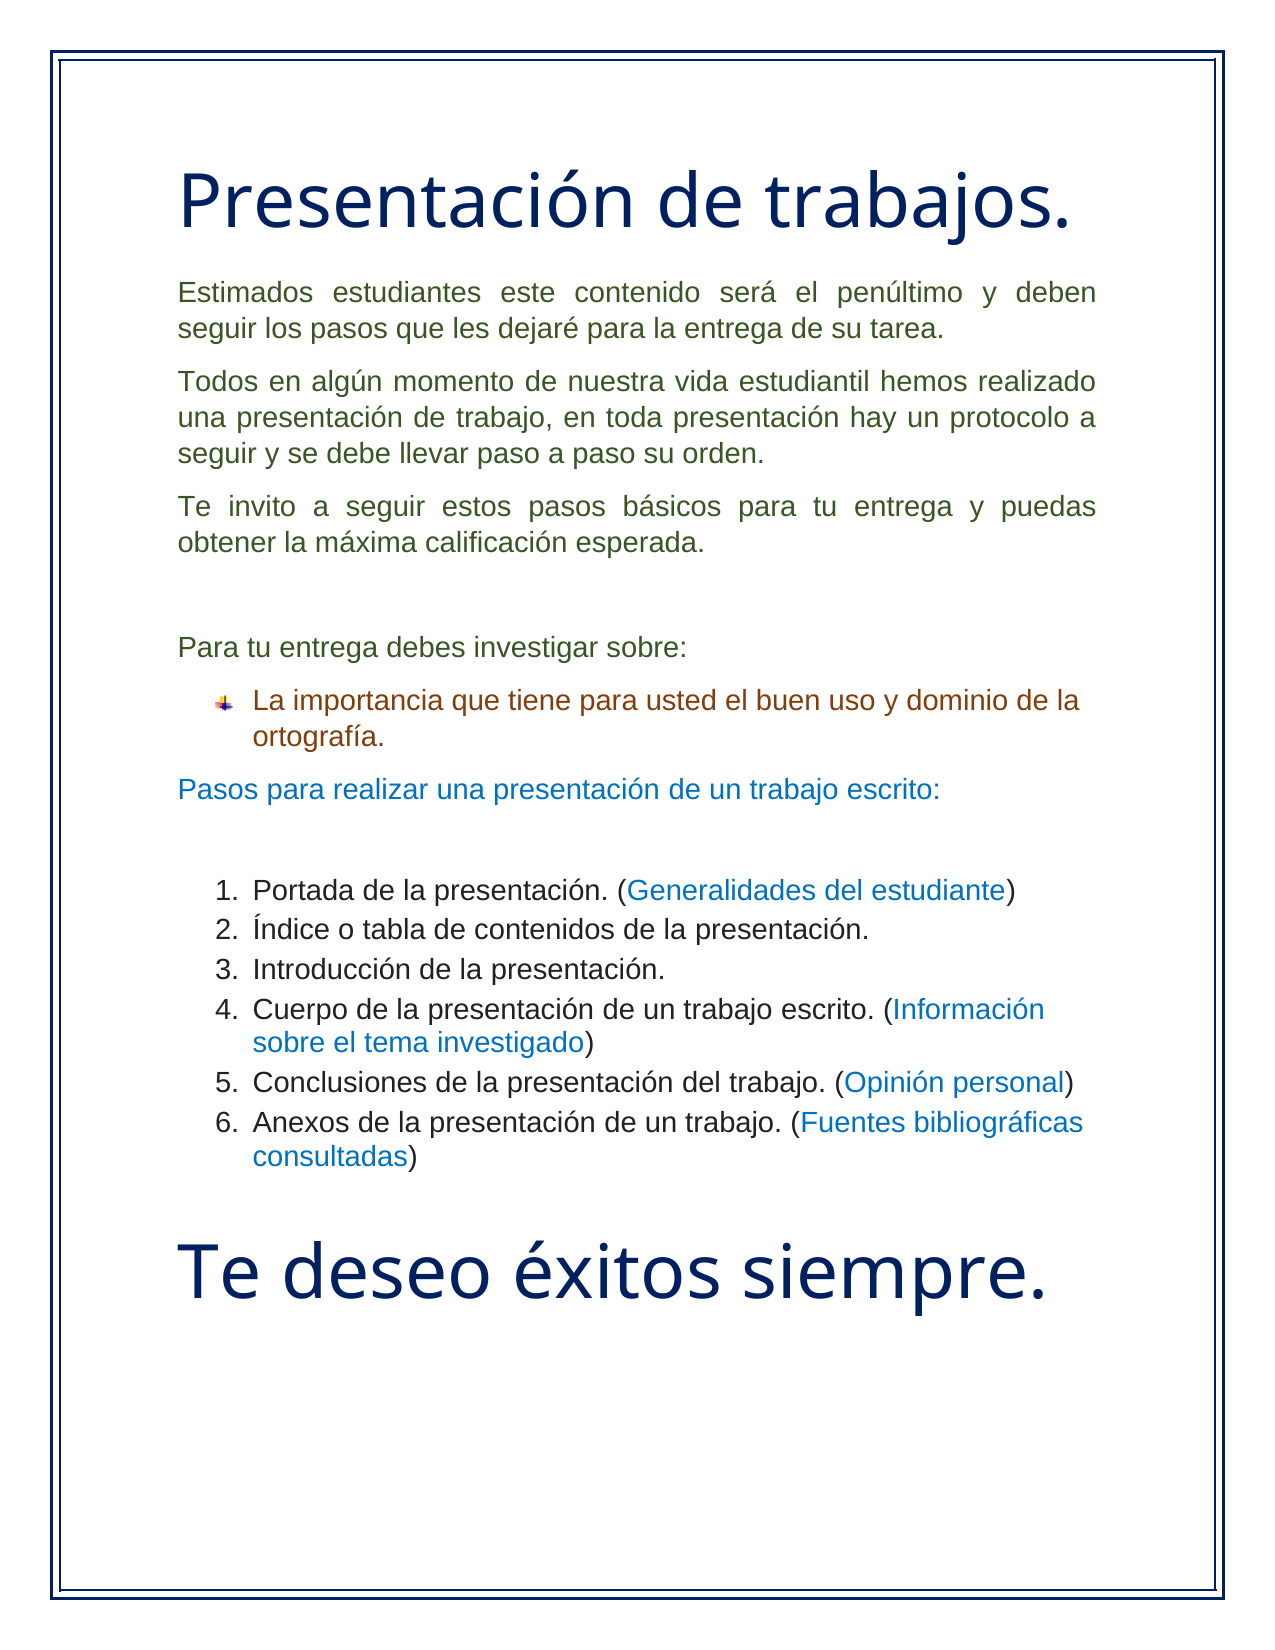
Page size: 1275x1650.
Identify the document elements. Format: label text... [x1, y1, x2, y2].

list Introducción de la presentación. [215, 952, 1098, 986]
list Conclusiones de la presentación del trabajo. (Opinión personal) [215, 1065, 1098, 1099]
text Pasos para realizar una presentación de un trabajo escrito: [177, 772, 1098, 806]
text Todos en algún momento de nuestra vida estudiantil hemos realizado una presentación de trabajo, en toda presentación hay un protocolo a seguir y se debe llevar paso a paso su orden. [177, 363, 1098, 469]
text Te deseo éxitos siempre. [177, 1218, 1098, 1320]
text Presentación de trabajos. [177, 148, 1098, 250]
text Para tu entrega debes investigar sobre: [177, 630, 1098, 664]
text Estimados estudiantes este contenido será el penúltimo y deben seguir los pasos que les dejaré para la entrega de su tarea. [177, 274, 1098, 344]
picture [215, 694, 233, 711]
list Portada de la presentación. (Generalidades del estudiante) [215, 873, 1098, 906]
list Anexos de la presentación de un trabajo. (Fuentes bibliográficas consultadas) [215, 1105, 1098, 1172]
text Te invito a seguir estos pasos básicos para tu entrega y puedas obtener la máxima calificación esperada. [177, 489, 1098, 558]
list Cuerpo de la presentación de un trabajo escrito. (Información sobre el tema investigado) [215, 992, 1098, 1059]
list Índice o tabla de contenidos de la presentación. [215, 912, 1098, 946]
list La importancia que tiene para usted el buen uso y dominio de la ortografía. [215, 683, 1098, 753]
